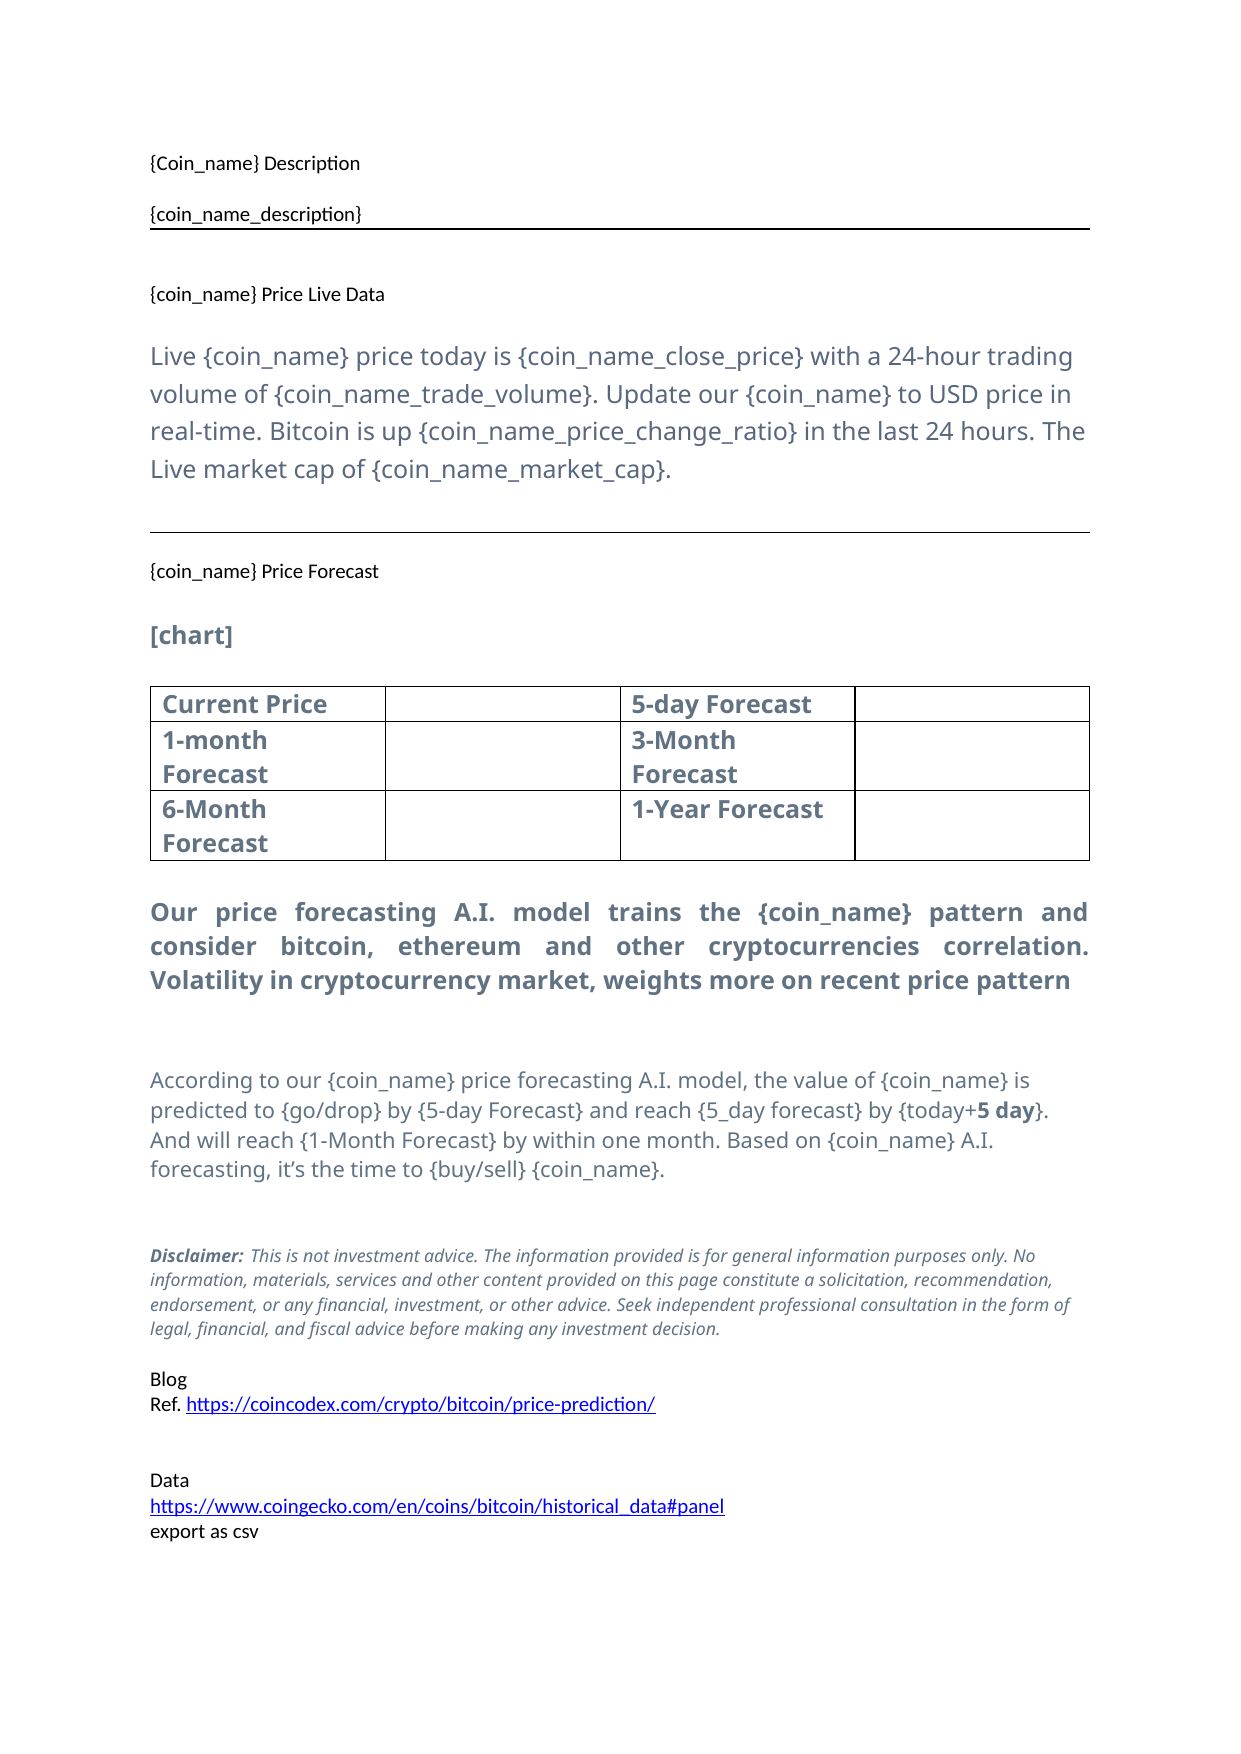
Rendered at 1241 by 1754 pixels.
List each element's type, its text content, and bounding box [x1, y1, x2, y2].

text {Coin_name} Description [150, 150, 1090, 175]
text Live {coin_name} price today is {coin_name_close_price} with a 24-hour trading volume of {coin_name_trade_volume}. Update our {coin_name} to USD price in real-time. Bitcoin is up {coin_name_price_change_ratio} in the last 24 hours. The Live market cap of {coin_name_market_cap}. [150, 335, 1090, 485]
table_cell [856, 791, 1089, 859]
table_cell 1-month Forecast [151, 722, 385, 790]
table_header 5-day Forecast [621, 687, 854, 721]
text Data [150, 1467, 1090, 1493]
text According to our {coin_name} price forecasting A.I. model, the value of {coin_name} is predicted to {go/drop} by {5-day Forecast} and reach {5_day forecast} by {today+5 day}. And will reach {1-Month Forecast} by within one month. Based on {coin_name} A.I. forecasting, it’s the time to {buy/sell} {coin_name}. [150, 1065, 1090, 1184]
table_cell 6-Month Forecast [151, 791, 385, 859]
text Disclaimer: This is not investment advice. The information provided is for general information purposes only. No information, materials, services and other content provided on this page constitute a solicitation, recommendation, endorsement, or any financial, investment, or other advice. Seek independent professional consultation in the form of legal, financial, and fiscal advice before making any investment decision. [150, 1244, 1090, 1340]
text export as csv [150, 1518, 1090, 1544]
text {coin_name_description} [150, 201, 1090, 228]
text Ref. https://coincodex.com/crypto/bitcoin/price-prediction/ [150, 1391, 1090, 1417]
table_cell [386, 722, 620, 790]
table_cell [856, 722, 1089, 790]
table_cell 3-Month Forecast [621, 722, 854, 790]
text {coin_name} Price Live Data [150, 281, 1090, 306]
text [chart] [150, 618, 1090, 652]
table_header [386, 687, 620, 721]
text {coin_name} Price Forecast [150, 558, 1090, 584]
table_cell [386, 791, 620, 859]
text https://www.coingecko.com/en/coins/bitcoin/historical_data#panel [150, 1493, 1090, 1518]
text Our price forecasting A.I. model trains the {coin_name} pattern and consider bitcoin, ethereum and other cryptocurrencies correlation. Volatility in cryptocurrency market, weights more on recent price pattern [150, 895, 1090, 997]
table_header Current Price [151, 687, 385, 721]
table_header [856, 687, 1089, 721]
table_cell 1-Year Forecast [621, 791, 854, 859]
text Blog [150, 1366, 1090, 1391]
